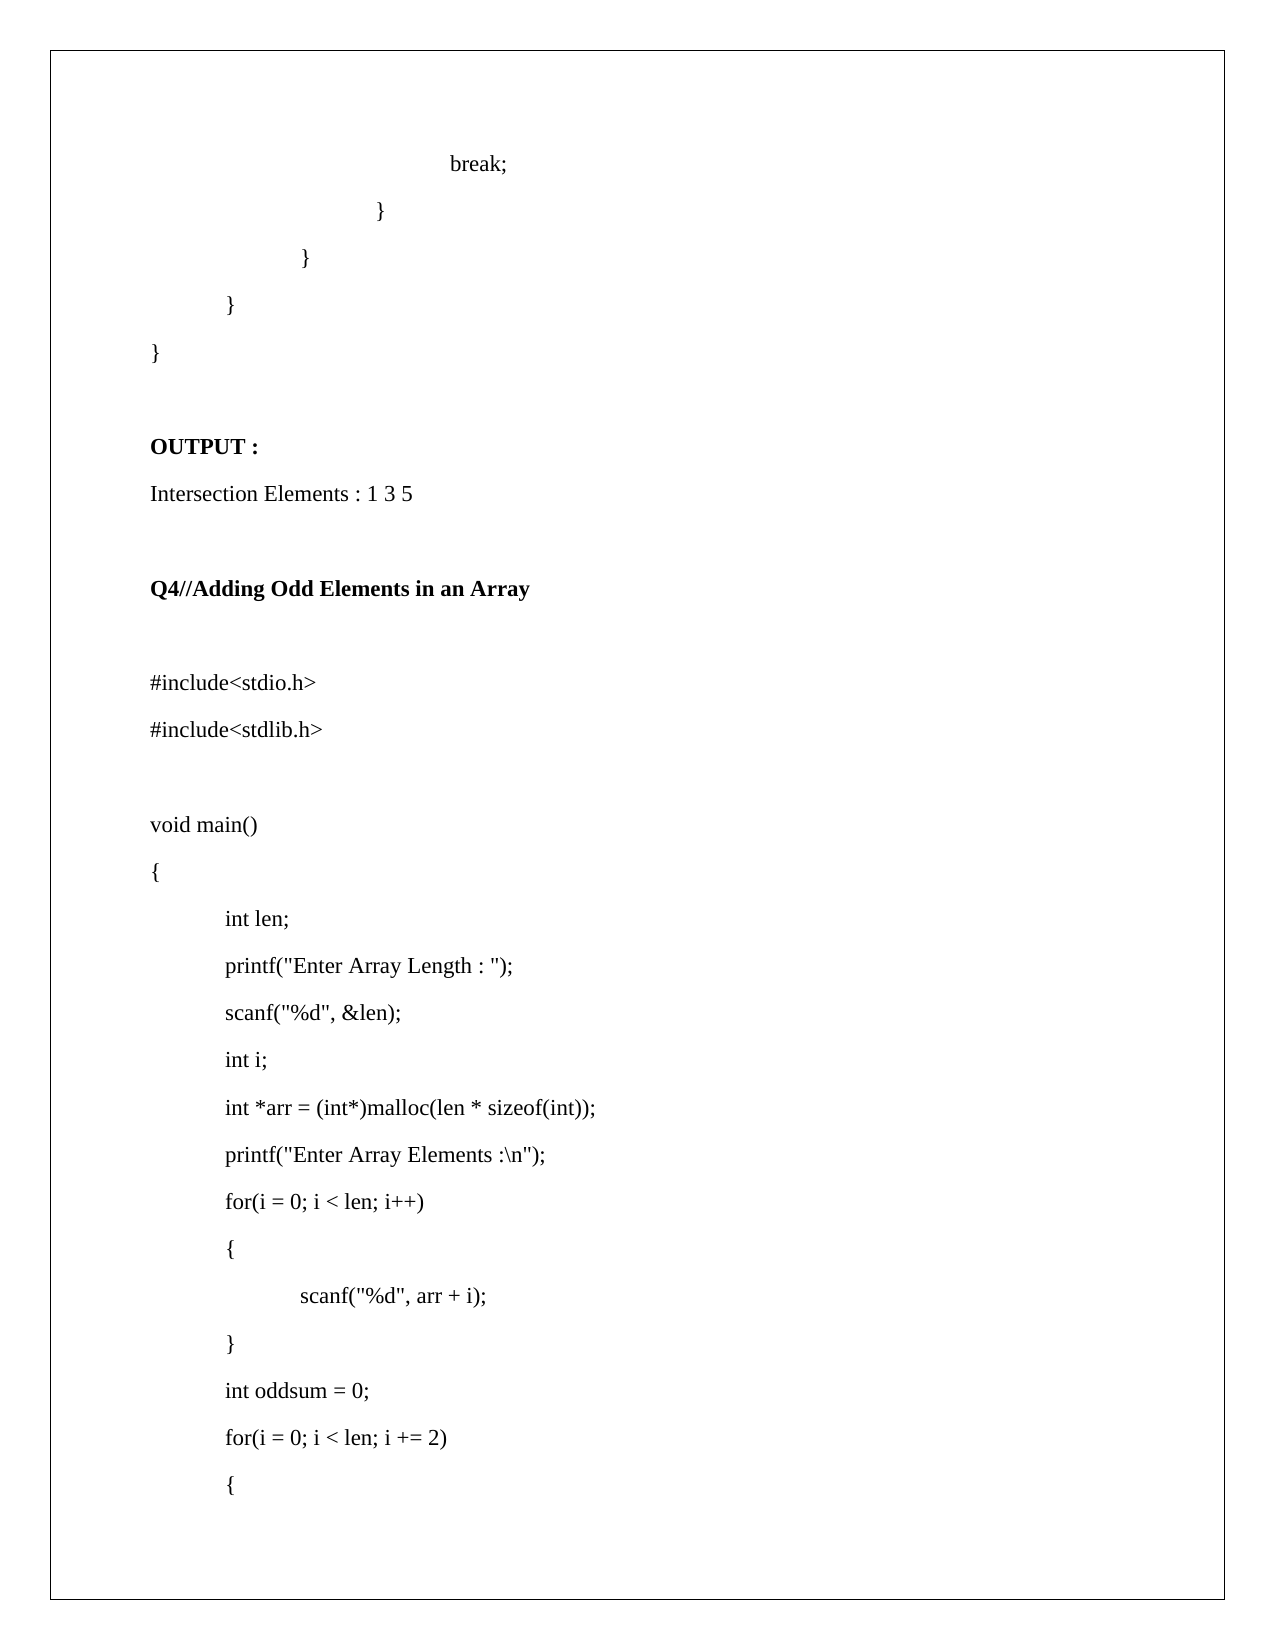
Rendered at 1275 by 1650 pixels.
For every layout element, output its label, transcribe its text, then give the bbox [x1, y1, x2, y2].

text } [150, 1330, 1125, 1356]
text for(i = 0; i < len; i += 2) [150, 1424, 1125, 1450]
text scanf("%d", arr + i); [150, 1282, 1125, 1309]
text } [150, 244, 1125, 271]
text { [150, 1235, 1125, 1262]
text } [150, 197, 1125, 223]
text int len; [150, 905, 1125, 931]
text printf("Enter Array Elements :\n"); [150, 1141, 1125, 1167]
text } [150, 292, 1125, 318]
text Q4//Adding Odd Elements in an Array [150, 575, 1125, 601]
text void main() [150, 811, 1125, 837]
text int i; [150, 1047, 1125, 1073]
text OUTPUT : [150, 433, 1125, 459]
text printf("Enter Array Length : "); [150, 952, 1125, 978]
text #include<stdlib.h> [150, 716, 1125, 743]
text scanf("%d", &len); [150, 999, 1125, 1026]
text int *arr = (int*)malloc(len * sizeof(int)); [150, 1094, 1125, 1120]
text { [150, 858, 1125, 884]
text { [150, 1471, 1125, 1498]
text break; [150, 150, 1125, 176]
text } [150, 339, 1125, 365]
text Intersection Elements : 1 3 5 [150, 480, 1125, 507]
text int oddsum = 0; [150, 1377, 1125, 1403]
text #include<stdio.h> [150, 669, 1125, 695]
text for(i = 0; i < len; i++) [150, 1188, 1125, 1214]
